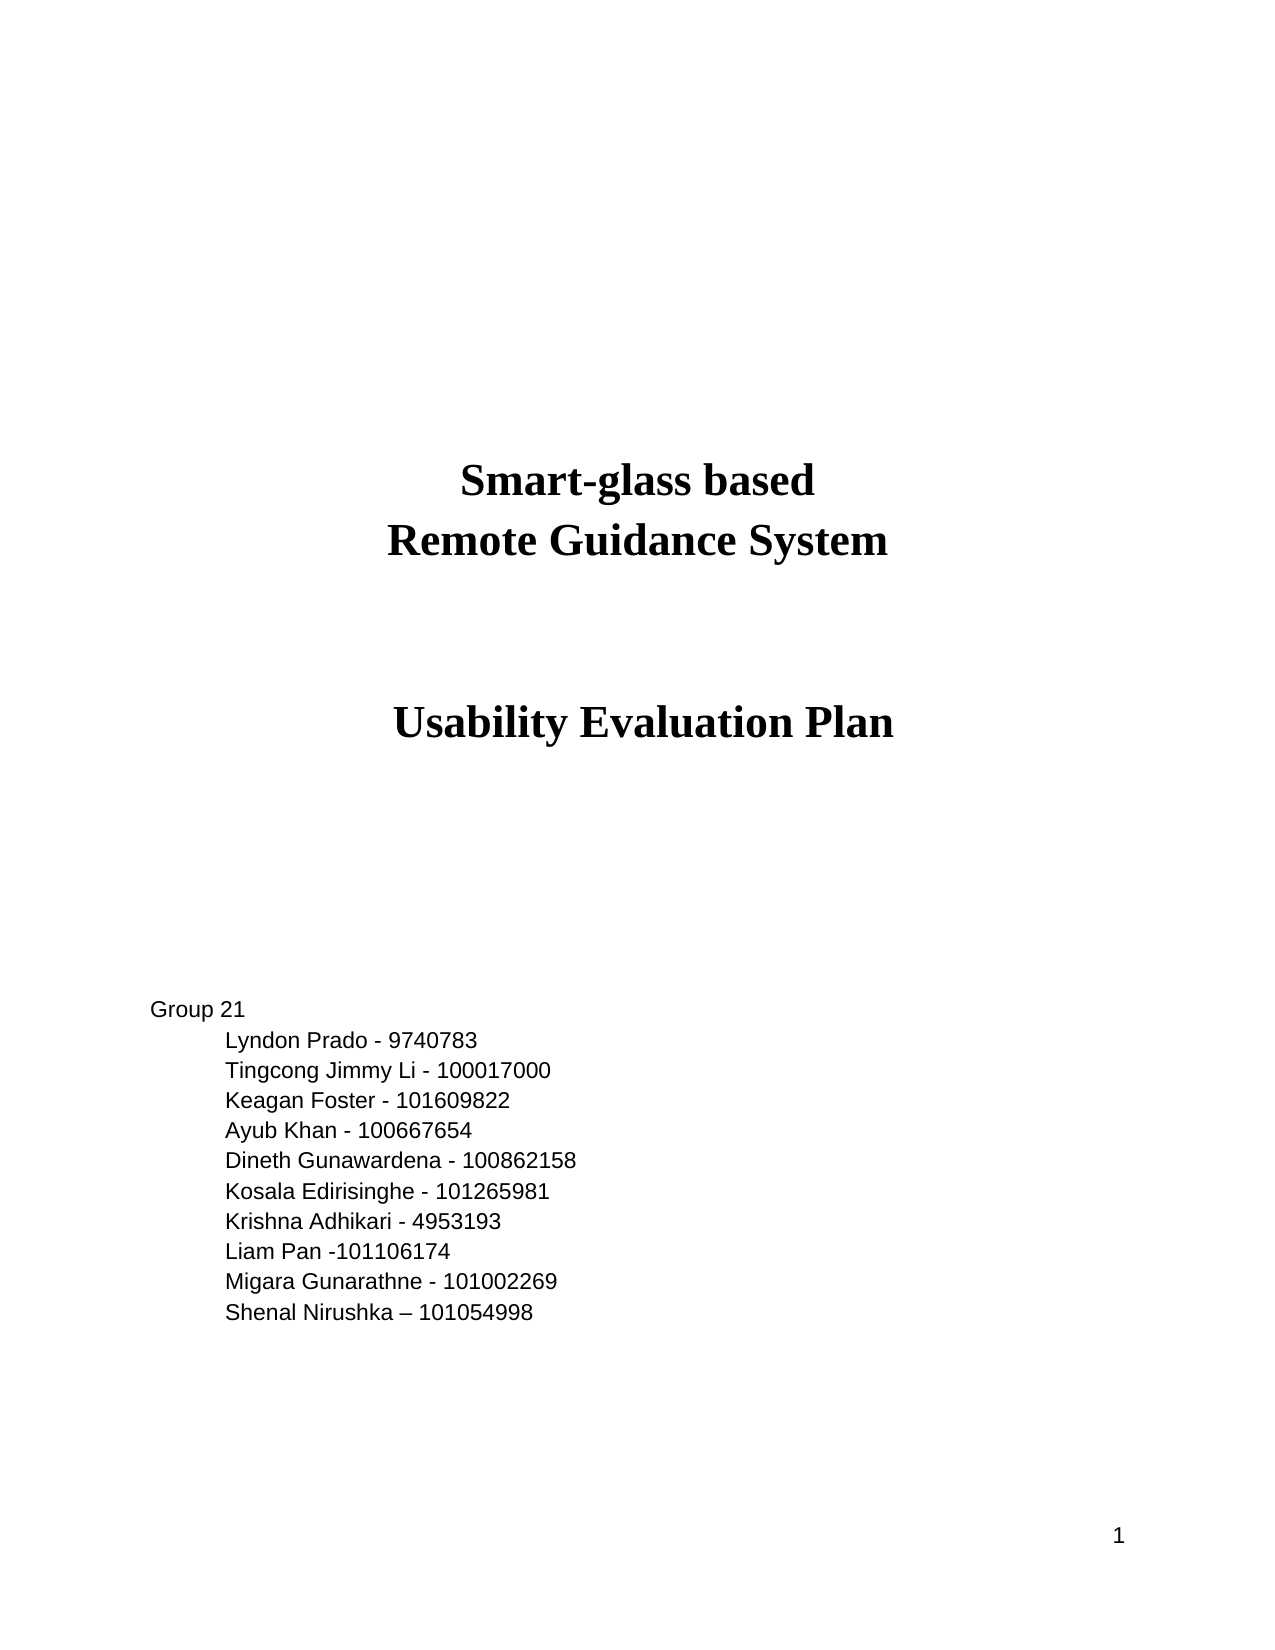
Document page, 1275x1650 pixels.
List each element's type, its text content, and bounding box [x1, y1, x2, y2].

text Migara Gunarathne - 101002269 [150, 1268, 1125, 1294]
text Usability Evaluation Plan [150, 694, 1125, 747]
text Lyndon Prado - 9740783 [150, 1027, 1125, 1053]
text Shenal Nirushka – 101054998 [150, 1298, 1125, 1325]
text Smart-glass based [150, 452, 1125, 505]
text Krishna Adhikari - 4953193 [150, 1208, 1125, 1234]
text Ayub Khan - 100667654 [150, 1117, 1125, 1143]
text Group 21 [150, 996, 1125, 1023]
text Keagan Foster - 101609822 [150, 1087, 1125, 1113]
text Kosala Edirisinghe - 101265981 [150, 1178, 1125, 1204]
text Tingcong Jimmy Li - 100017000 [150, 1057, 1125, 1083]
text Dineth Gunawardena - 100862158 [150, 1147, 1125, 1174]
text Remote Guidance System [150, 513, 1125, 565]
text Liam Pan -101106174 [150, 1238, 1125, 1264]
